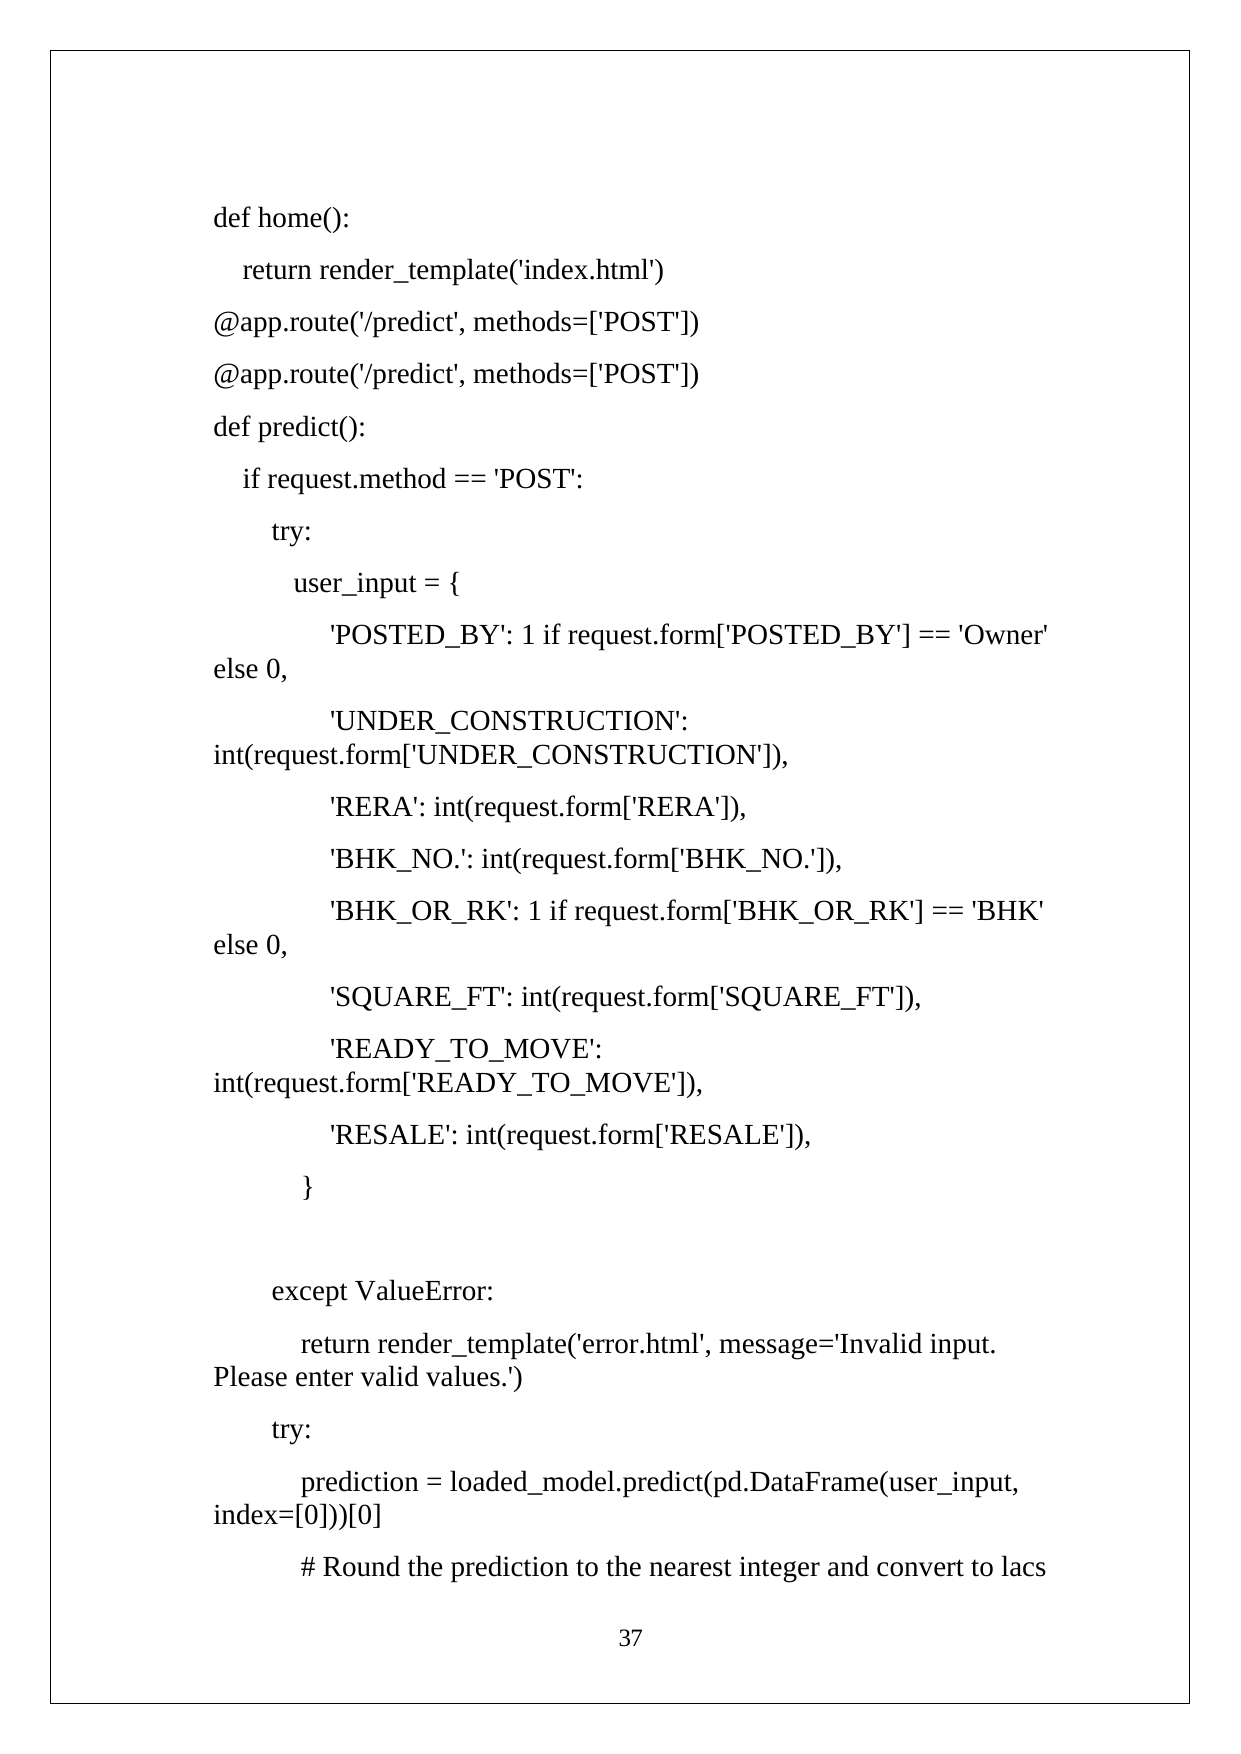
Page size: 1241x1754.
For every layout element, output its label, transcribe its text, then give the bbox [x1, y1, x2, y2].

text if request.method == 'POST': [213, 461, 1065, 494]
text 'READY_TO_MOVE': int(request.form['READY_TO_MOVE']), [213, 1031, 1065, 1098]
text 'RESALE': int(request.form['RESALE']), [213, 1117, 1065, 1151]
text def predict(): [213, 409, 1065, 442]
text } [213, 1169, 1065, 1203]
text return render_template('error.html', message='Invalid input. Please enter valid values.') [213, 1326, 1065, 1393]
text except ValueError: [213, 1273, 1065, 1307]
text # Round the prediction to the nearest integer and convert to lacs [213, 1549, 1065, 1583]
text return render_template('index.html') [213, 252, 1065, 286]
text @app.route('/predict', methods=['POST']) [213, 357, 1065, 390]
text prediction = loaded_model.predict(pd.DataFrame(user_input, index=[0]))[0] [213, 1464, 1065, 1531]
text 'RERA': int(request.form['RERA']), [213, 789, 1065, 822]
text 'UNDER_CONSTRUCTION': int(request.form['UNDER_CONSTRUCTION']), [213, 703, 1065, 770]
text @app.route('/predict', methods=['POST']) [213, 304, 1065, 338]
text try: [213, 513, 1065, 547]
text 'POSTED_BY': 1 if request.form['POSTED_BY'] == 'Owner' else 0, [213, 617, 1065, 684]
text def home(): [213, 200, 1065, 233]
text try: [213, 1411, 1065, 1445]
text 'BHK_NO.': int(request.form['BHK_NO.']), [213, 841, 1065, 875]
text user_input = { [213, 565, 1065, 599]
text 'SQUARE_FT': int(request.form['SQUARE_FT']), [213, 979, 1065, 1013]
text 'BHK_OR_RK': 1 if request.form['BHK_OR_RK'] == 'BHK' else 0, [213, 893, 1065, 960]
